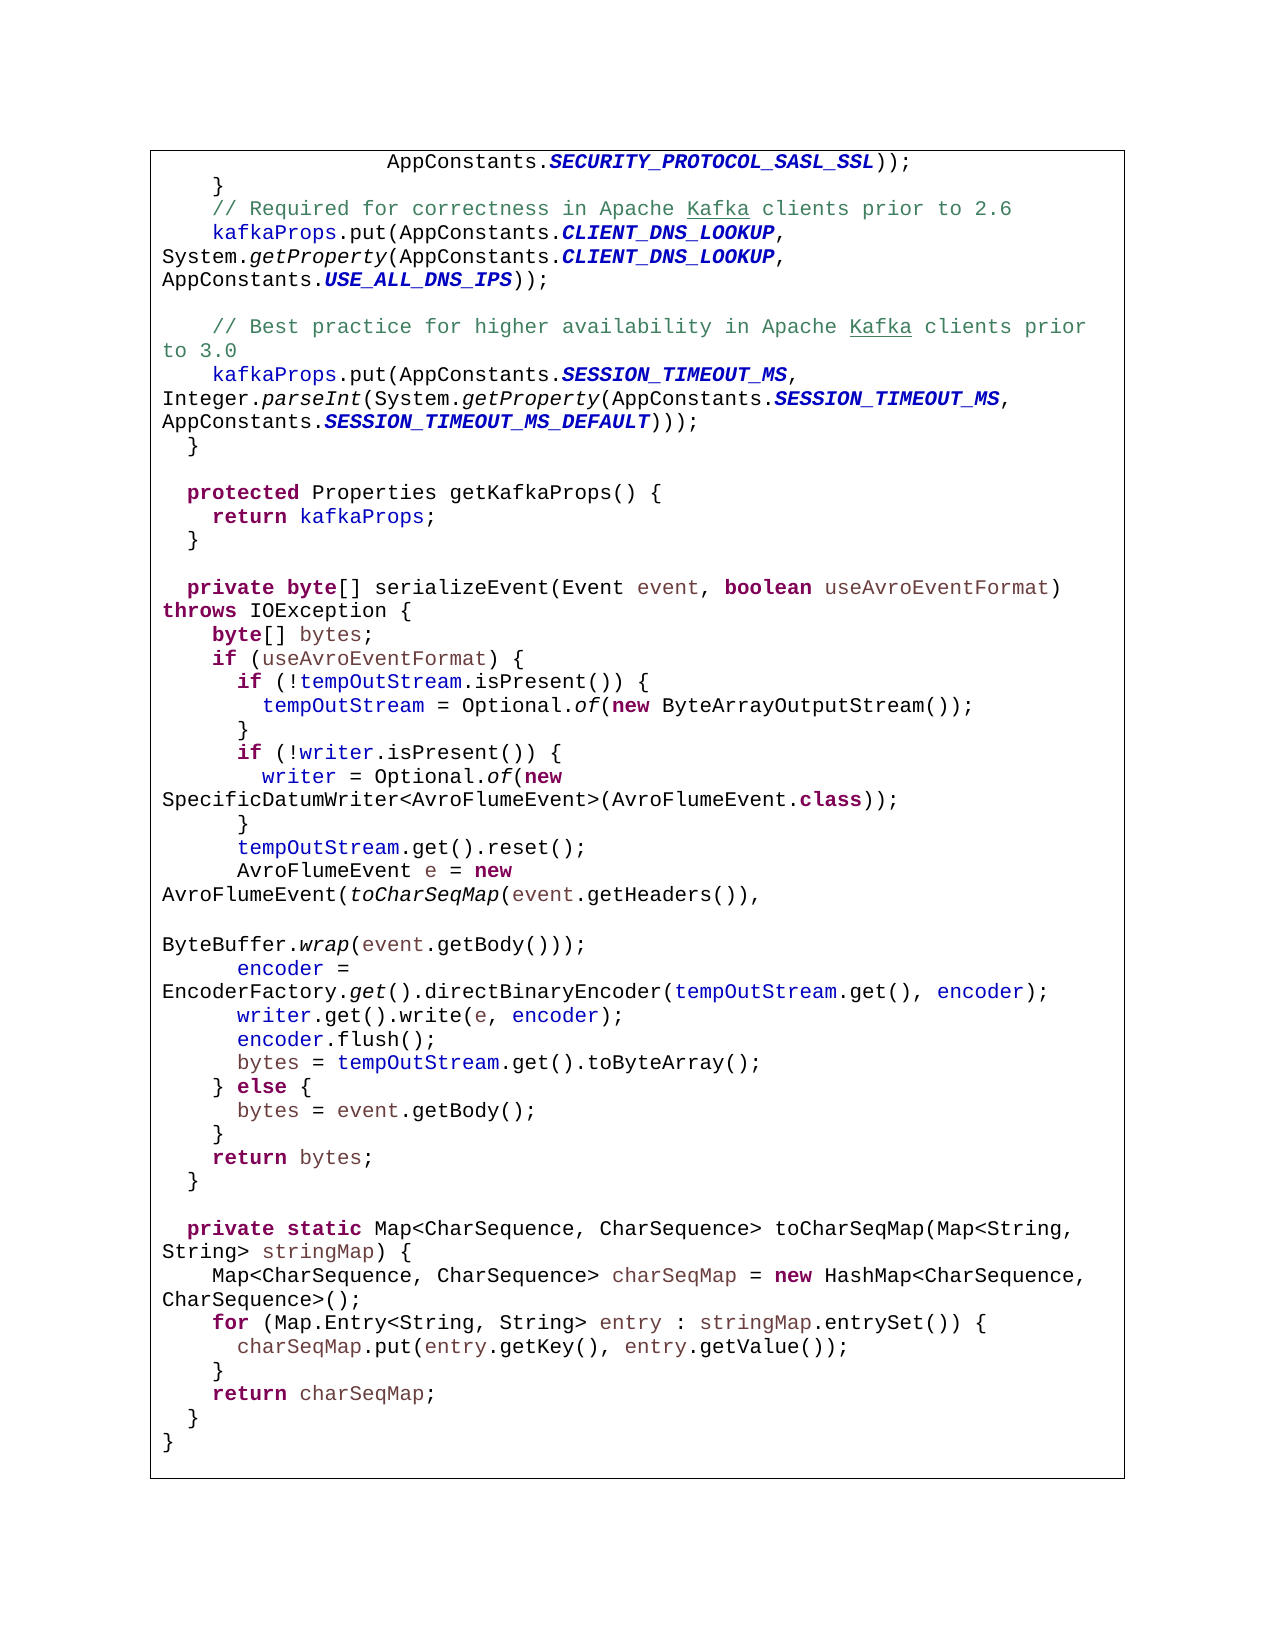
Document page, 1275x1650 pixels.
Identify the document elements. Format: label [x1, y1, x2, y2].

table_cell [151, 151, 1124, 1478]
